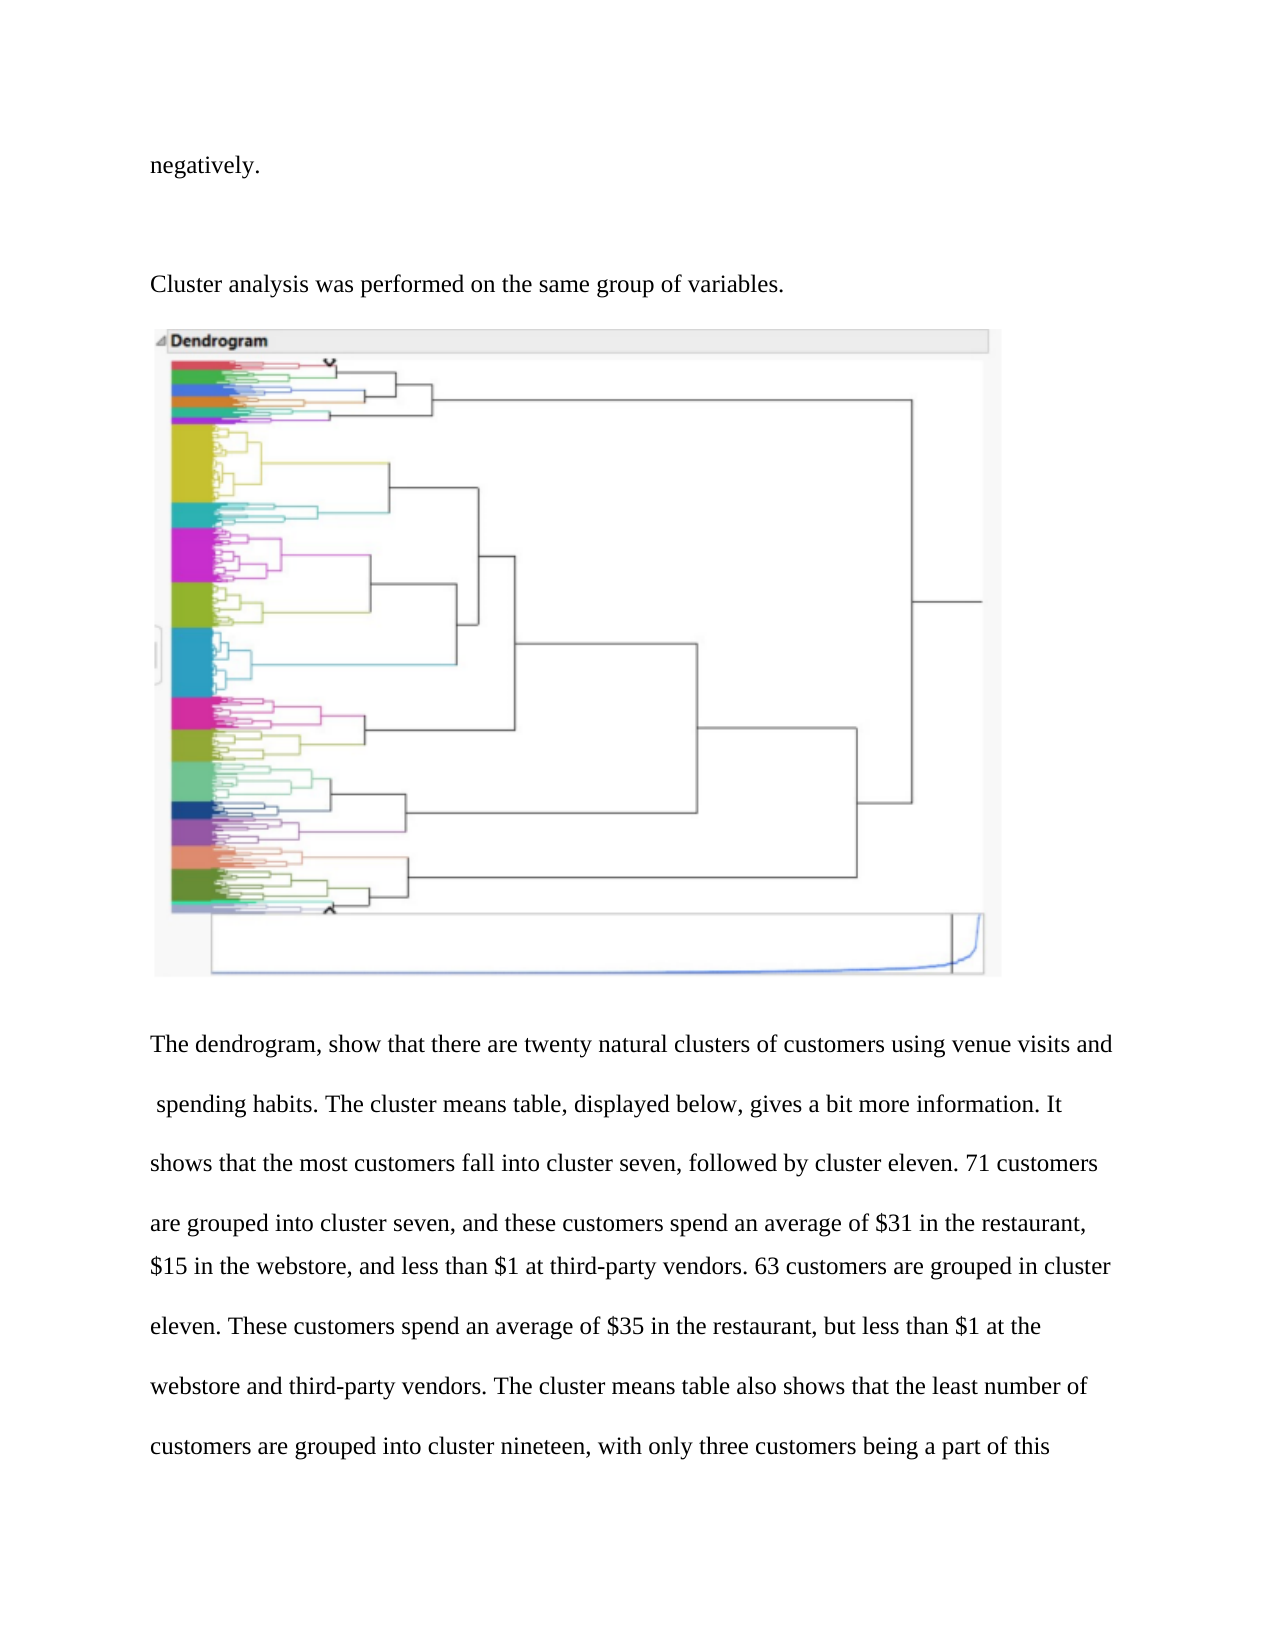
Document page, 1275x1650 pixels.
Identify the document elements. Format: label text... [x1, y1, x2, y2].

text eleven. These customers spend an average of $35 in the restaurant, but less than $1 at the [150, 1311, 1125, 1340]
text negatively. [150, 150, 1125, 179]
text are grouped into cluster seven, and these customers spend an average of $31 in the restaurant, $15 in the webstore, and less than $1 at third-party vendors. 63 customers are grouped in cluster [150, 1208, 1125, 1280]
text webstore and third-party vendors. The cluster means table also shows that the least number of [150, 1371, 1125, 1400]
text customers are grouped into cluster nineteen, with only three customers being a part of this [150, 1431, 1125, 1459]
text spending habits. The cluster means table, displayed below, gives a bit more information. It [150, 1089, 1125, 1117]
text The dendrogram, show that there are twenty natural clusters of customers using venue visits and [150, 1029, 1125, 1058]
text Cluster analysis was performed on the same group of variables. [150, 269, 1125, 298]
text shows that the most customers fall into cluster seven, followed by cluster eleven. 71 customers [150, 1148, 1125, 1177]
